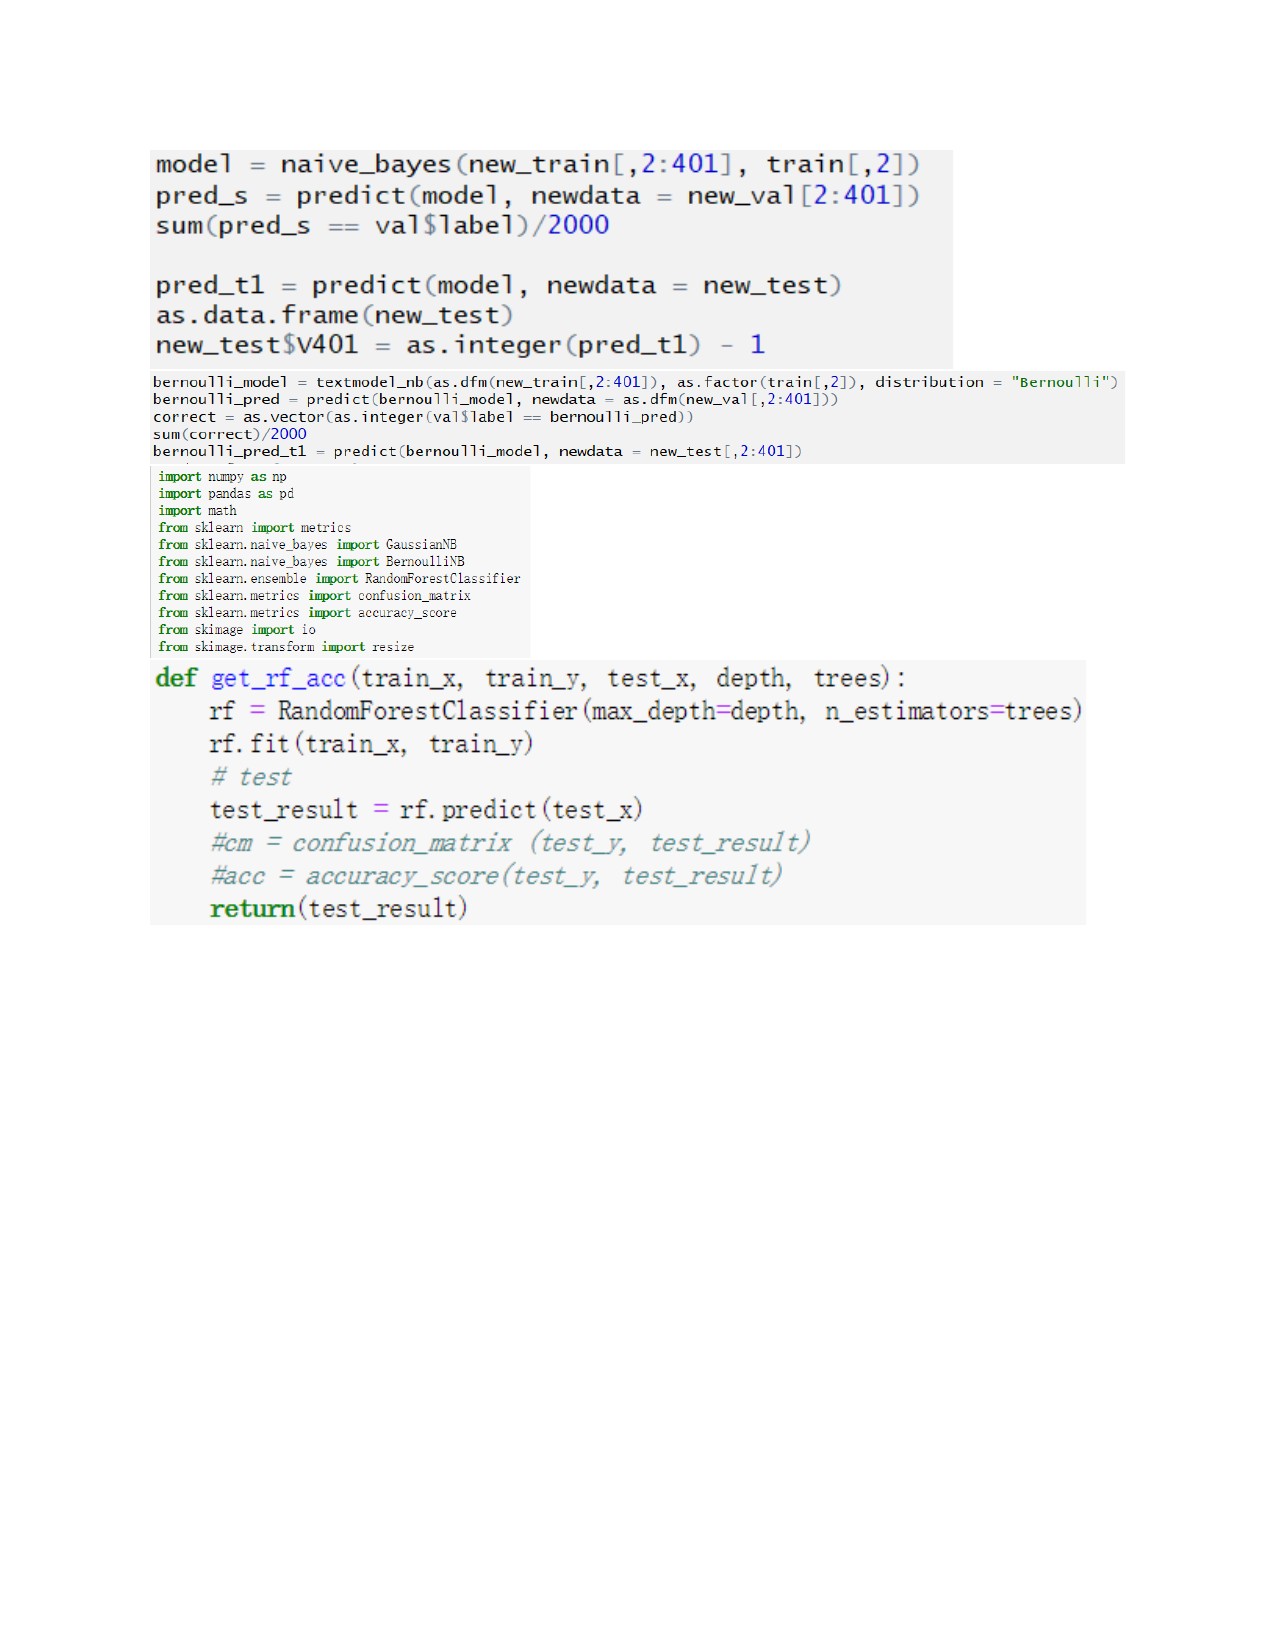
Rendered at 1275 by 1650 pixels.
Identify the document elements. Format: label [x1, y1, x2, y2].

picture [150, 660, 1087, 925]
picture [150, 371, 1125, 464]
picture [150, 150, 954, 369]
picture [150, 466, 531, 658]
